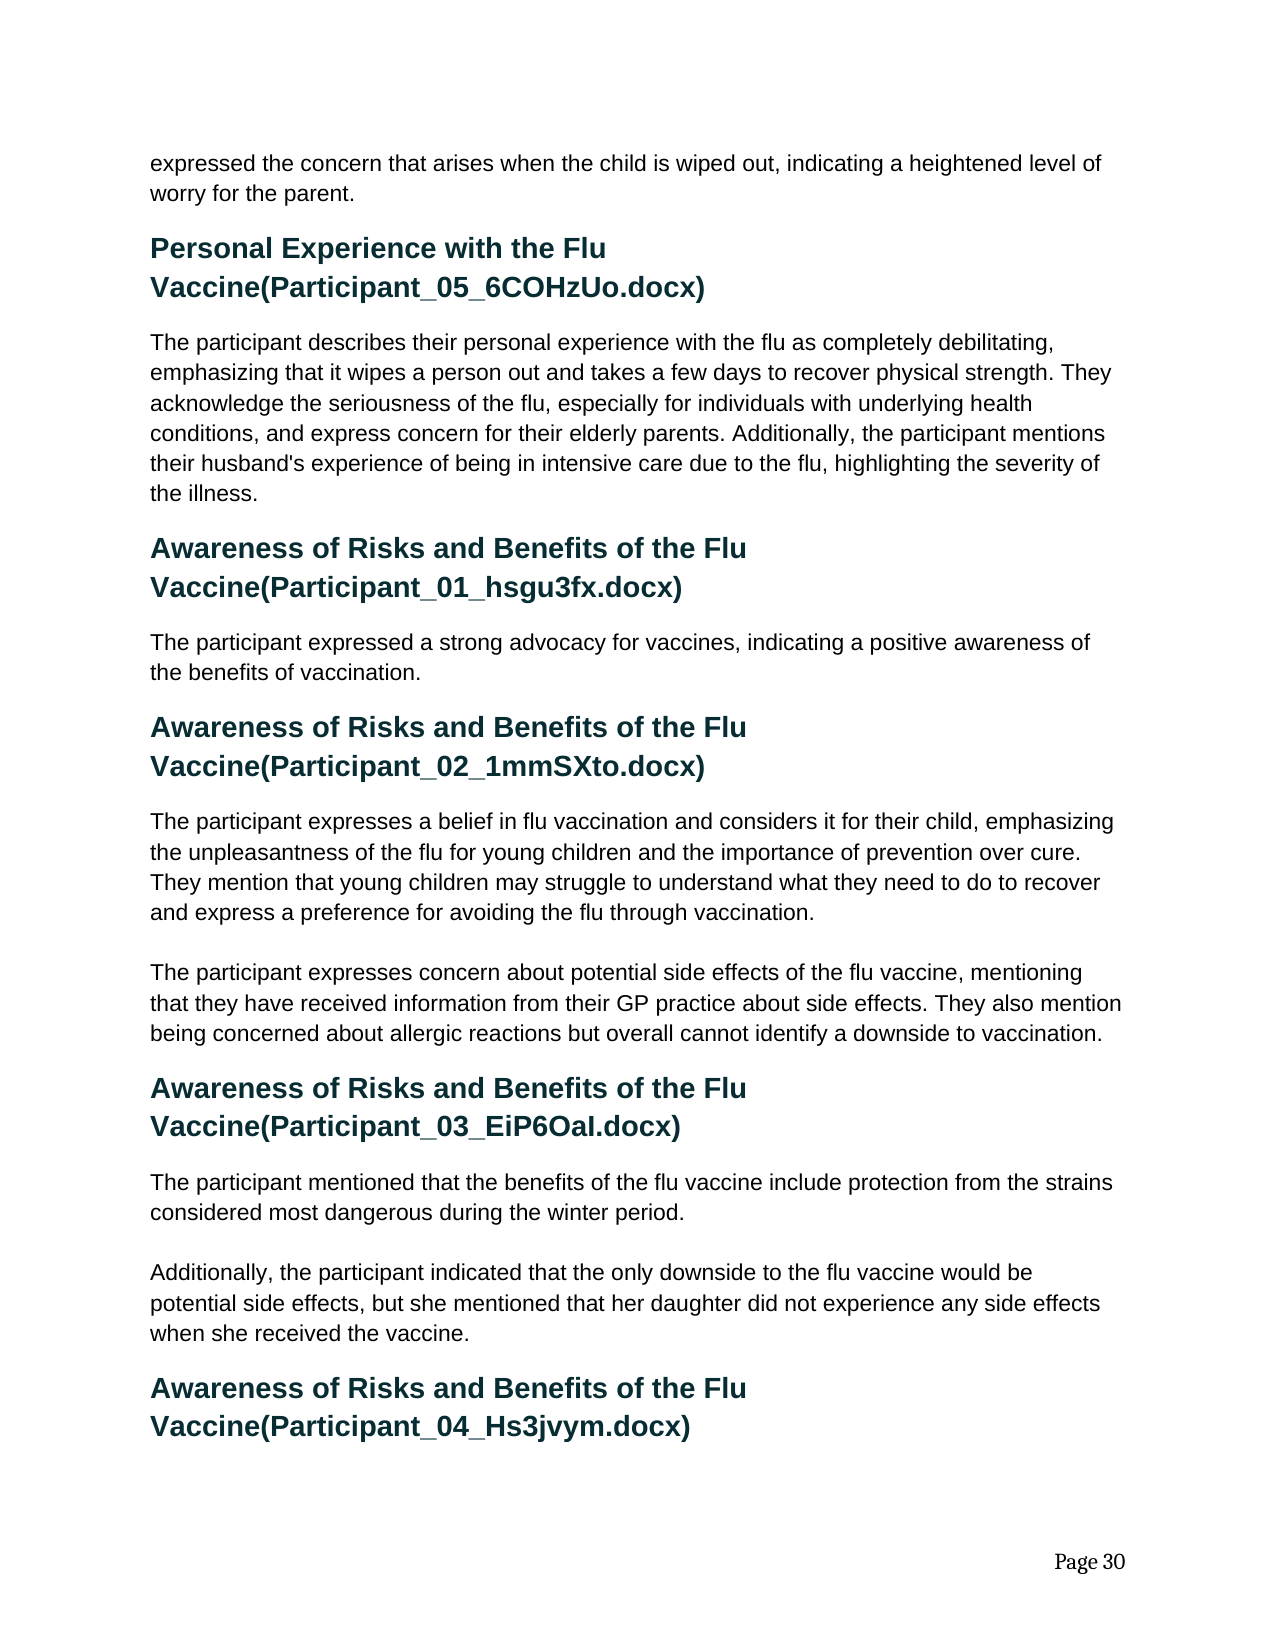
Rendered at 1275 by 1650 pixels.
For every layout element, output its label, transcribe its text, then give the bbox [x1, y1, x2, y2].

text The participant expresses a belief in flu vaccination and considers it for their child, emphasizing the unpleasantness of the flu for young children and the importance of prevention over cure. They mention that young children may struggle to understand what they need to do to recover and express a preference for avoiding the flu through vaccination. The participant expresses concern about potential side effects of the flu vaccine, mentioning that they have received information from their GP practice about side effects. They also mention being concerned about allergic reactions but overall cannot identify a downside to vaccination. [150, 808, 1125, 1046]
text Awareness of Risks and Benefits of the Flu Vaccine(Participant_02_1mmSXto.docx) [150, 710, 1125, 782]
text Personal Experience with the Flu Vaccine(Participant_05_6COHzUo.docx) [150, 231, 1125, 303]
text Awareness of Risks and Benefits of the Flu Vaccine(Participant_04_Hs3jvym.docx) [150, 1371, 1125, 1443]
text The participant mentioned that the benefits of the flu vaccine include protection from the strains considered most dangerous during the winter period. Additionally, the participant indicated that the only downside to the flu vaccine would be potential side effects, but she mentioned that her daughter did not experience any side effects when she received the vaccine. [150, 1169, 1125, 1346]
text The participant expressed a strong advocacy for vaccines, indicating a positive awareness of the benefits of vaccination. [150, 629, 1125, 686]
text The participant describes their personal experience with the flu as completely debilitating, emphasizing that it wipes a person out and takes a few days to recover physical strength. They acknowledge the seriousness of the flu, especially for individuals with underlying health conditions, and express concern for their elderly parents. Additionally, the participant mentions their husband's experience of being in intensive care due to the flu, highlighting the severity of the illness. [150, 329, 1125, 507]
text Awareness of Risks and Benefits of the Flu Vaccine(Participant_01_hsgu3fx.docx) [150, 531, 1125, 603]
text Awareness of Risks and Benefits of the Flu Vaccine(Participant_03_EiP6OaI.docx) [150, 1071, 1125, 1143]
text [150, 150, 1125, 207]
